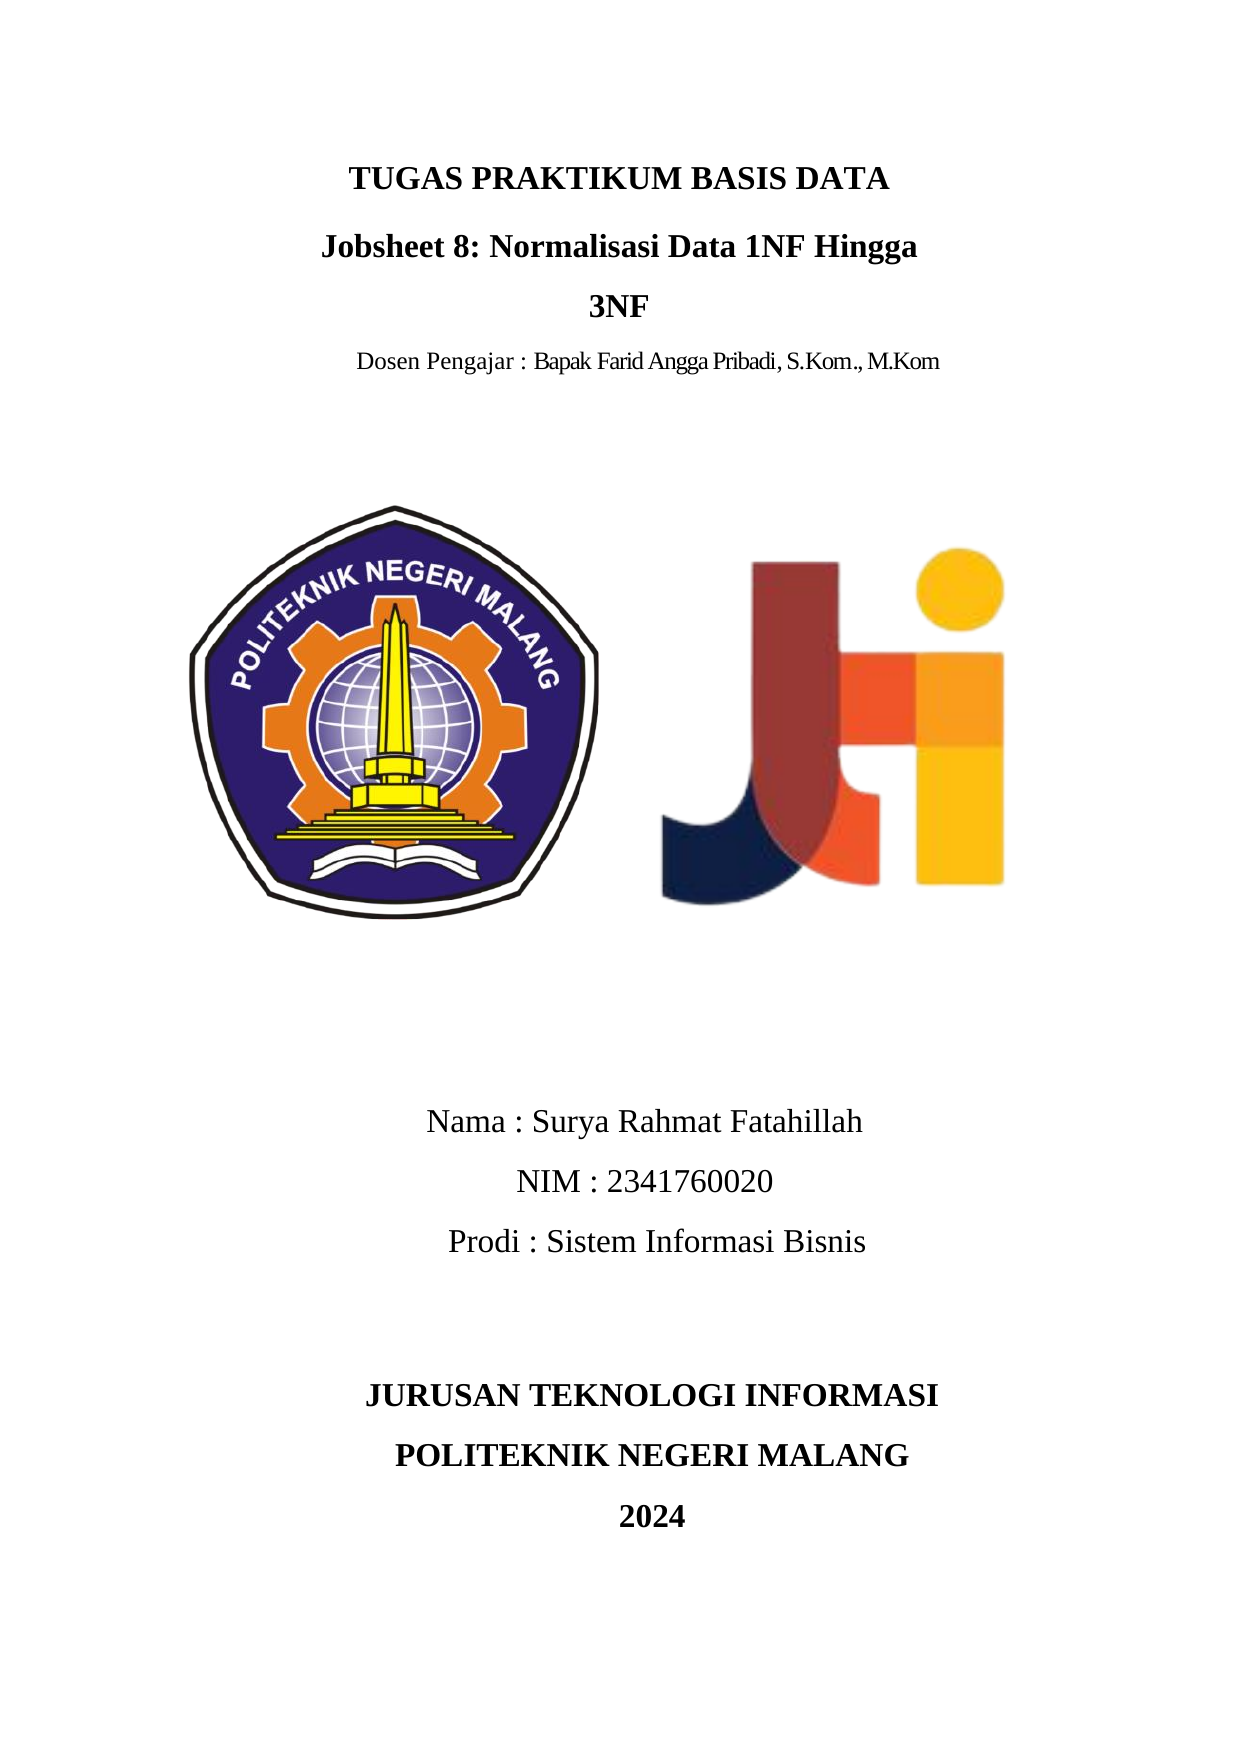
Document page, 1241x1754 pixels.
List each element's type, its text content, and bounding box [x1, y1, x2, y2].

text Dosen Pengajar : Bapak Farid Angga Pribadi, S.Kom., M.Kom [288, 346, 951, 375]
text Nama : Surya Rahmat Fatahillah [150, 1101, 1080, 1140]
subtitle 2024 [357, 1496, 947, 1534]
subtitle Jobsheet 8: Normalisasi Data 1NF Hingga 3NF [288, 227, 950, 325]
text Prodi : Sistem Informasi Bisnis [165, 1221, 1090, 1259]
subtitle JURUSAN TEKNOLOGI INFORMASI POLITEKNIK NEGERI MALANG [357, 1375, 947, 1474]
text NIM : 2341760020 [150, 1161, 1080, 1199]
picture [188, 469, 1093, 986]
subtitle TUGAS PRAKTIKUM BASIS DATA [288, 158, 950, 197]
